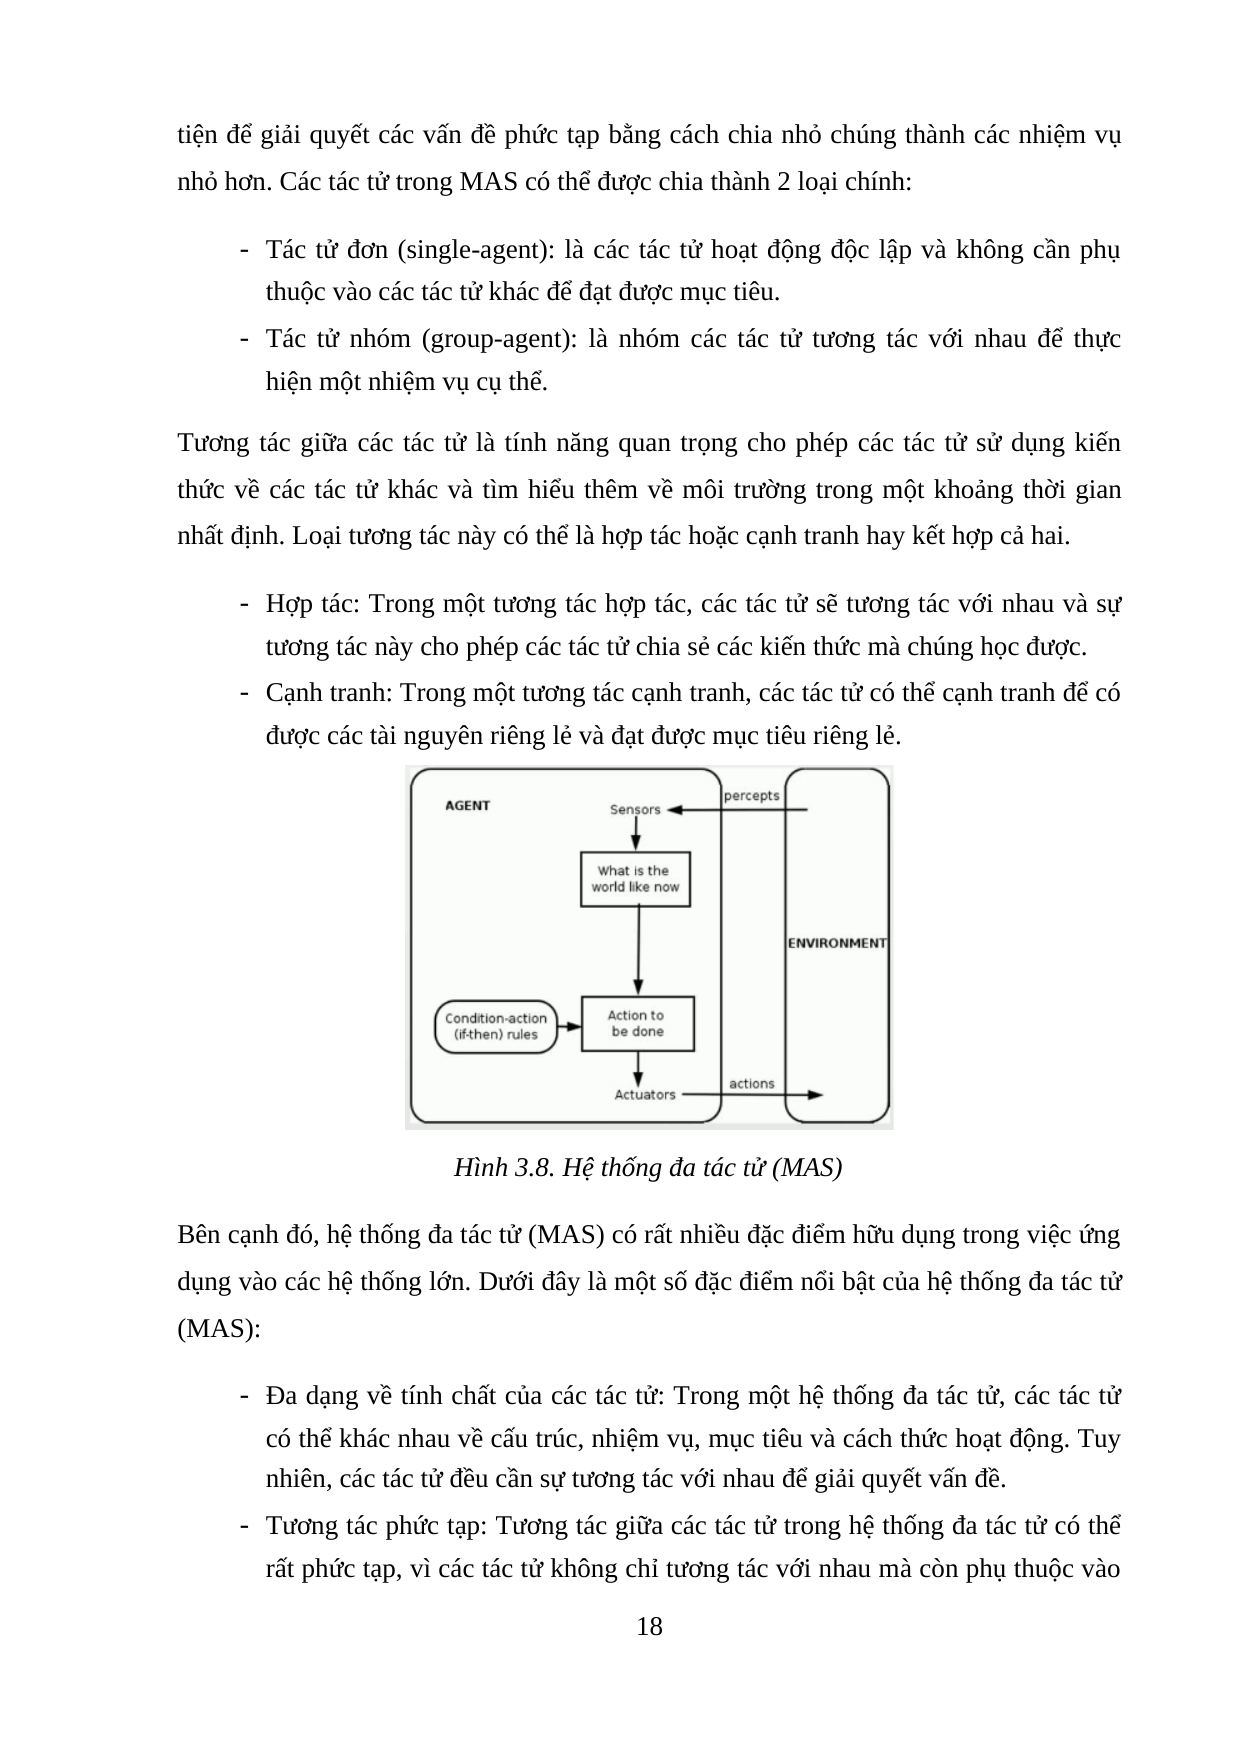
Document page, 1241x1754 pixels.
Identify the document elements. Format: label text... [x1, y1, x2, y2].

text Bên cạnh đó, hệ thống đa tác tử (MAS) có rất nhiều đặc điểm hữu dụng trong việc ứng dụng vào các hệ thống lớn. Dưới đây là một số đặc điểm nổi bật của hệ thống đa tác tử (MAS): [177, 1219, 1122, 1343]
text Đa dạng về tính chất của các tác tử: Trong một hệ thống đa tác tử, các tác tử có thể khác nhau về cấu trúc, nhiệm vụ, mục tiêu và cách thức hoạt động. Tuy nhiên, các tác tử đều cần sự tương tác với nhau để giải quyết vấn đề. [236, 1379, 1122, 1494]
text Tác tử nhóm (group-agent): là nhóm các tác tử tương tác với nhau để thực hiện một nhiệm vụ cụ thể. [236, 322, 1122, 396]
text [236, 1509, 1122, 1583]
text Tác tử đơn (single-agent): là các tác tử hoạt động độc lập và không cần phụ thuộc vào các tác tử khác để đạt được mục tiêu. [236, 233, 1122, 307]
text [177, 118, 1122, 196]
text Hợp tác: Trong một tương tác hợp tác, các tác tử sẽ tương tác với nhau và sự tương tác này cho phép các tác tử chia sẻ các kiến thức mà chúng học được. [236, 587, 1122, 661]
text Cạnh tranh: Trong một tương tác cạnh tranh, các tác tử có thể cạnh tranh để có được các tài nguyên riêng lẻ và đạt được mục tiêu riêng lẻ. [236, 676, 1122, 750]
picture [405, 765, 894, 1130]
text Tương tác giữa các tác tử là tính năng quan trọng cho phép các tác tử sử dụng kiến thức về các tác tử khác và tìm hiểu thêm về môi trường trong một khoảng thời gian nhất định. Loại tương tác này có thể là hợp tác hoặc cạnh tranh hay kết hợp cả hai. [177, 426, 1122, 551]
